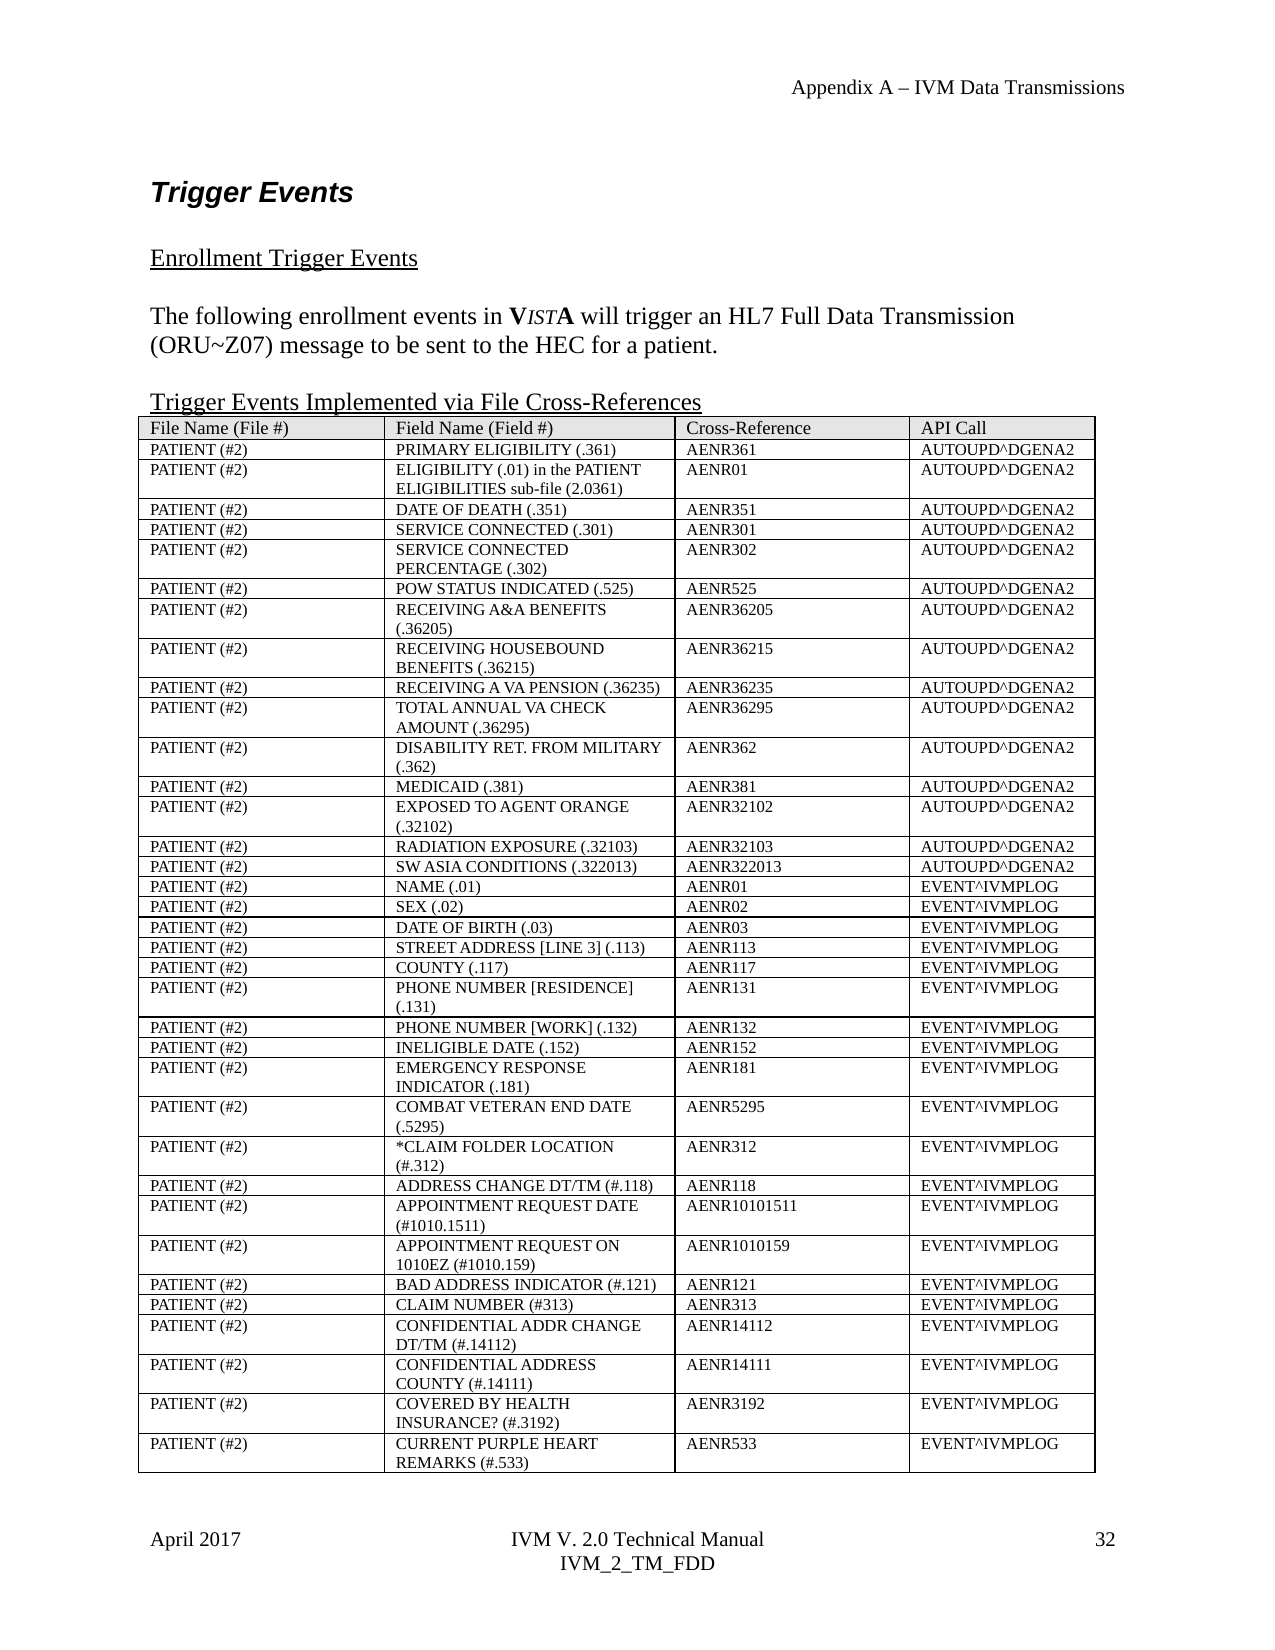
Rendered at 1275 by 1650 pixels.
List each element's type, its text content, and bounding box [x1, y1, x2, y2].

table_cell PATIENT (#2) [139, 1275, 384, 1294]
table_cell CONFIDENTIAL ADDR CHANGE DT/TM (#.14112) [385, 1315, 674, 1354]
table_header Field Name (Field #) [385, 417, 674, 439]
table_cell EVENT^IVMPLOG [910, 1315, 1094, 1354]
table_cell EVENT^IVMPLOG [910, 1434, 1094, 1472]
table_cell APPOINTMENT REQUEST DATE (#1010.1511) [385, 1196, 674, 1234]
table_cell PATIENT (#2) [139, 1176, 384, 1195]
table_cell AUTOUPD^DGENA2 [910, 460, 1094, 498]
table_cell INELIGIBLE DATE (.152) [385, 1038, 674, 1057]
table_cell PATIENT (#2) [139, 698, 384, 737]
table_cell AENR181 [676, 1058, 909, 1096]
subtitle Trigger Events Implemented via File Cross-References [150, 387, 1125, 416]
table_cell PATIENT (#2) [139, 738, 384, 776]
table_cell EXPOSED TO AGENT ORANGE (.32102) [385, 797, 674, 836]
table_cell COUNTY (.117) [385, 958, 674, 977]
table_cell PRIMARY ELIGIBILITY (.361) [385, 440, 674, 459]
table_cell EMERGENCY RESPONSE INDICATOR (.181) [385, 1058, 674, 1096]
table_cell EVENT^IVMPLOG [910, 897, 1094, 916]
table_cell AENR36205 [676, 599, 909, 638]
table_cell EVENT^IVMPLOG [910, 1058, 1094, 1096]
table_cell EVENT^IVMPLOG [910, 1137, 1094, 1175]
table_cell AENR301 [676, 520, 909, 539]
table_cell COMBAT VETERAN END DATE (.5295) [385, 1097, 674, 1136]
table_cell EVENT^IVMPLOG [910, 918, 1094, 937]
table_cell PATIENT (#2) [139, 1315, 384, 1354]
table_cell POW STATUS INDICATED (.525) [385, 579, 674, 598]
table_cell PATIENT (#2) [139, 639, 384, 677]
table_cell PATIENT (#2) [139, 877, 384, 896]
table_cell AENR1010159 [676, 1236, 909, 1274]
table_cell AENR533 [676, 1434, 909, 1472]
table_cell PATIENT (#2) [139, 1295, 384, 1314]
table_cell AUTOUPD^DGENA2 [910, 440, 1094, 459]
table_cell MEDICAID (.381) [385, 777, 674, 796]
table_cell AENR351 [676, 499, 909, 518]
table_cell CONFIDENTIAL ADDRESS COUNTY (#.14111) [385, 1355, 674, 1393]
table_cell PATIENT (#2) [139, 1058, 384, 1096]
table_cell *CLAIM FOLDER LOCATION (#.312) [385, 1137, 674, 1175]
table_cell TOTAL ANNUAL VA CHECK AMOUNT (.36295) [385, 698, 674, 737]
table_cell EVENT^IVMPLOG [910, 1018, 1094, 1037]
table_cell AENR14111 [676, 1355, 909, 1393]
table_cell PATIENT (#2) [139, 857, 384, 876]
table_cell PATIENT (#2) [139, 958, 384, 977]
table_cell SERVICE CONNECTED PERCENTAGE (.302) [385, 540, 674, 578]
table_cell PATIENT (#2) [139, 797, 384, 836]
table_cell AENR121 [676, 1275, 909, 1294]
table_cell EVENT^IVMPLOG [910, 1176, 1094, 1195]
table_cell DISABILITY RET. FROM MILITARY (.362) [385, 738, 674, 776]
table_cell AENR3192 [676, 1394, 909, 1432]
table_cell PATIENT (#2) [139, 678, 384, 697]
table_cell PATIENT (#2) [139, 777, 384, 796]
table_cell DATE OF DEATH (.351) [385, 499, 674, 518]
table_cell AUTOUPD^DGENA2 [910, 540, 1094, 578]
table_cell AENR132 [676, 1018, 909, 1037]
table_cell PATIENT (#2) [139, 1355, 384, 1393]
table_cell AENR381 [676, 777, 909, 796]
table_cell AENR152 [676, 1038, 909, 1057]
table_cell PATIENT (#2) [139, 938, 384, 957]
table_cell PATIENT (#2) [139, 1394, 384, 1432]
table_cell PATIENT (#2) [139, 599, 384, 638]
table_cell STREET ADDRESS [LINE 3] (.113) [385, 938, 674, 957]
table_cell ELIGIBILITY (.01) in the PATIENT ELIGIBILITIES sub-file (2.0361) [385, 460, 674, 498]
table_cell AENR322013 [676, 857, 909, 876]
table_cell SEX (.02) [385, 897, 674, 916]
table_cell PATIENT (#2) [139, 837, 384, 856]
table_cell EVENT^IVMPLOG [910, 1295, 1094, 1314]
table_cell BAD ADDRESS INDICATOR (#.121) [385, 1275, 674, 1294]
table_cell PATIENT (#2) [139, 978, 384, 1016]
table_cell AENR118 [676, 1176, 909, 1195]
table_cell DATE OF BIRTH (.03) [385, 918, 674, 937]
table_cell SERVICE CONNECTED (.301) [385, 520, 674, 539]
table_cell AUTOUPD^DGENA2 [910, 599, 1094, 638]
table_cell PATIENT (#2) [139, 897, 384, 916]
table_cell EVENT^IVMPLOG [910, 877, 1094, 896]
table_cell EVENT^IVMPLOG [910, 1355, 1094, 1393]
table_cell AENR01 [676, 877, 909, 896]
table_cell AUTOUPD^DGENA2 [910, 579, 1094, 598]
subtitle Trigger Events [150, 175, 1125, 208]
table_cell EVENT^IVMPLOG [910, 958, 1094, 977]
table_cell CURRENT PURPLE HEART REMARKS (#.533) [385, 1434, 674, 1472]
table_cell PATIENT (#2) [139, 579, 384, 598]
table_cell PATIENT (#2) [139, 1097, 384, 1136]
table_cell AENR312 [676, 1137, 909, 1175]
table_cell RECEIVING A&A BENEFITS (.36205) [385, 599, 674, 638]
table_cell EVENT^IVMPLOG [910, 1394, 1094, 1432]
table_cell EVENT^IVMPLOG [910, 1097, 1094, 1136]
table_cell PHONE NUMBER [WORK] (.132) [385, 1018, 674, 1037]
table_cell AUTOUPD^DGENA2 [910, 678, 1094, 697]
table_cell AENR02 [676, 897, 909, 916]
table_cell AENR01 [676, 460, 909, 498]
table_header API Call [910, 417, 1094, 439]
table_cell AUTOUPD^DGENA2 [910, 857, 1094, 876]
table_cell PATIENT (#2) [139, 1434, 384, 1472]
table_cell EVENT^IVMPLOG [910, 1196, 1094, 1234]
table_cell PATIENT (#2) [139, 520, 384, 539]
table_cell EVENT^IVMPLOG [910, 1038, 1094, 1057]
table_cell AENR36235 [676, 678, 909, 697]
table_header Cross-Reference [676, 417, 909, 439]
table_cell AUTOUPD^DGENA2 [910, 639, 1094, 677]
table_cell AENR525 [676, 579, 909, 598]
text The following enrollment events in VistA will trigger an HL7 Full Data Transmission (ORU~Z07) message to be sent to the HEC for a patient. [150, 301, 1125, 358]
table_cell PATIENT (#2) [139, 540, 384, 578]
table_cell EVENT^IVMPLOG [910, 1275, 1094, 1294]
table_cell AENR5295 [676, 1097, 909, 1136]
table_cell AENR36215 [676, 639, 909, 677]
table_cell AENR36295 [676, 698, 909, 737]
table_cell PATIENT (#2) [139, 1018, 384, 1037]
table_cell ADDRESS CHANGE DT/TM (#.118) [385, 1176, 674, 1195]
table_cell AUTOUPD^DGENA2 [910, 499, 1094, 518]
table_cell EVENT^IVMPLOG [910, 938, 1094, 957]
table_cell AUTOUPD^DGENA2 [910, 777, 1094, 796]
table_cell EVENT^IVMPLOG [910, 1236, 1094, 1274]
table_cell AENR302 [676, 540, 909, 578]
table_cell COVERED BY HEALTH INSURANCE? (#.3192) [385, 1394, 674, 1432]
table_cell AUTOUPD^DGENA2 [910, 797, 1094, 836]
table_cell CLAIM NUMBER (#313) [385, 1295, 674, 1314]
table_cell AENR32102 [676, 797, 909, 836]
table_cell AENR362 [676, 738, 909, 776]
table_cell APPOINTMENT REQUEST ON 1010EZ (#1010.159) [385, 1236, 674, 1274]
table_cell RADIATION EXPOSURE (.32103) [385, 837, 674, 856]
table_cell SW ASIA CONDITIONS (.322013) [385, 857, 674, 876]
subtitle Enrollment Trigger Events [150, 243, 1125, 272]
table_header File Name (File #) [139, 417, 384, 439]
table_cell NAME (.01) [385, 877, 674, 896]
table_cell PATIENT (#2) [139, 1236, 384, 1274]
table_cell PATIENT (#2) [139, 460, 384, 498]
table_cell AUTOUPD^DGENA2 [910, 738, 1094, 776]
table_cell AENR10101511 [676, 1196, 909, 1234]
table_cell AENR14112 [676, 1315, 909, 1354]
table_cell AUTOUPD^DGENA2 [910, 837, 1094, 856]
table_cell PHONE NUMBER [RESIDENCE] (.131) [385, 978, 674, 1016]
table_cell AENR03 [676, 918, 909, 937]
table_cell PATIENT (#2) [139, 1038, 384, 1057]
table_cell PATIENT (#2) [139, 1137, 384, 1175]
table_cell PATIENT (#2) [139, 440, 384, 459]
table_cell AENR131 [676, 978, 909, 1016]
table_cell AENR313 [676, 1295, 909, 1314]
table_cell PATIENT (#2) [139, 1196, 384, 1234]
table_cell EVENT^IVMPLOG [910, 978, 1094, 1016]
table_cell AENR361 [676, 440, 909, 459]
table_cell AENR32103 [676, 837, 909, 856]
table_cell AUTOUPD^DGENA2 [910, 698, 1094, 737]
table_cell RECEIVING HOUSEBOUND BENEFITS (.36215) [385, 639, 674, 677]
table_cell PATIENT (#2) [139, 918, 384, 937]
table_cell PATIENT (#2) [139, 499, 384, 518]
table_cell AENR113 [676, 938, 909, 957]
table_cell AENR117 [676, 958, 909, 977]
table_cell RECEIVING A VA PENSION (.36235) [385, 678, 674, 697]
table_cell AUTOUPD^DGENA2 [910, 520, 1094, 539]
